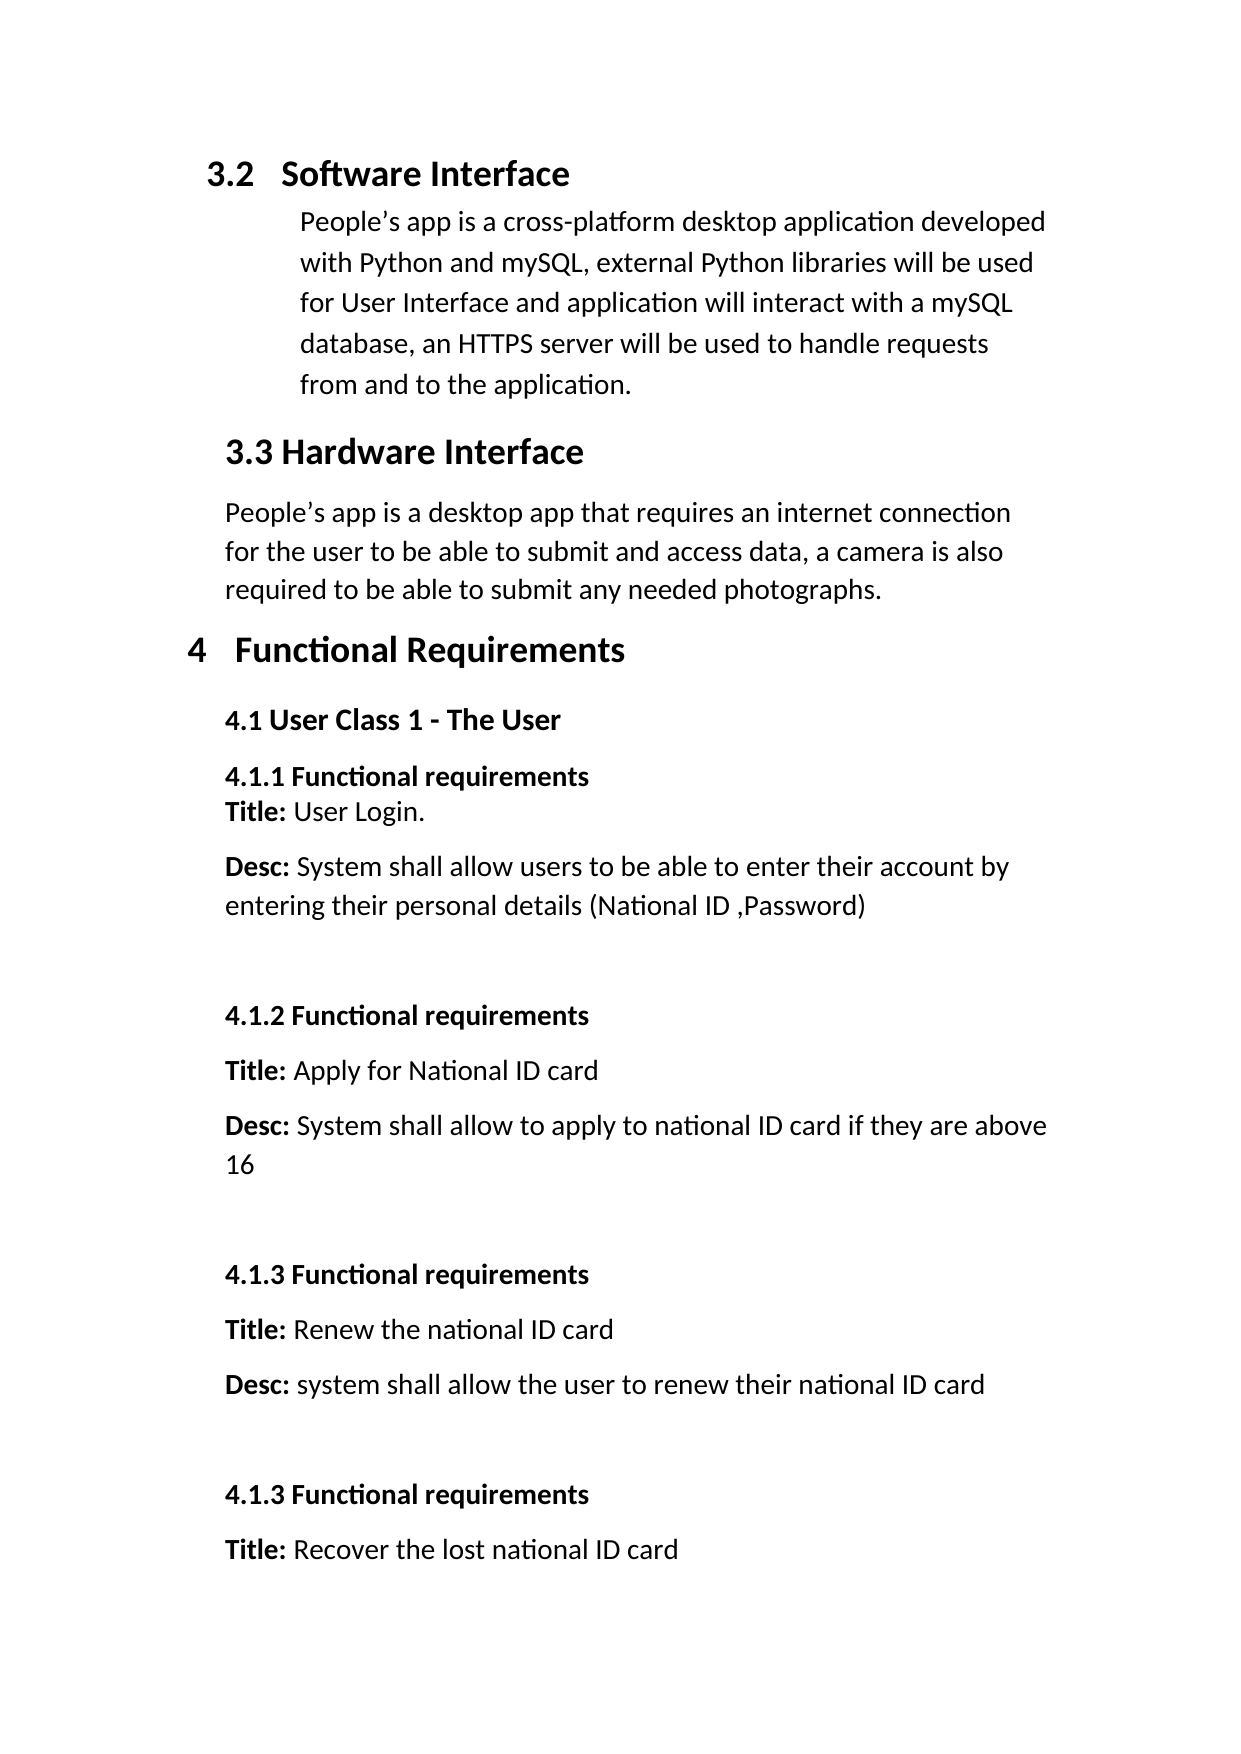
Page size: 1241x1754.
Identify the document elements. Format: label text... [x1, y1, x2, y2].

text Desc: System shall allow users to be able to enter their account by entering their personal details (National ID ,Password) [225, 848, 1053, 922]
text Title: Recover the lost national ID card [225, 1531, 1053, 1567]
list People’s app is a cross-platform desktop application developed with Python and mySQL, external Python libraries will be used for User Interface and application will interact with a mySQL database, an HTTPS server will be used to handle requests from and to the application. [300, 203, 1053, 402]
text Desc: system shall allow the user to renew their national ID card [225, 1366, 1053, 1402]
text 3.3 Hardware Interface [225, 428, 1053, 474]
text Title: Apply for National ID card [225, 1052, 1053, 1088]
text 4.1.2 Functional requirements [225, 997, 1053, 1033]
text People’s app is a desktop app that requires an internet connection for the user to be able to submit and access data, a camera is also required to be able to submit any needed photographs. [225, 494, 1053, 607]
text 4.1.3 Functional requirements [225, 1256, 1053, 1292]
text 4.1.3 Functional requirements [225, 1476, 1053, 1512]
list Software Interface [206, 150, 1053, 196]
text Title: User Login. [225, 793, 1053, 829]
text 4.1 User Class 1 - The User [225, 700, 1053, 738]
list Functional Requirements [187, 626, 1053, 672]
text 4.1.1 Functional requirements [225, 758, 1053, 793]
text Desc: System shall allow to apply to national ID card if they are above 16 [225, 1107, 1053, 1181]
text Title: Renew the national ID card [225, 1311, 1053, 1347]
